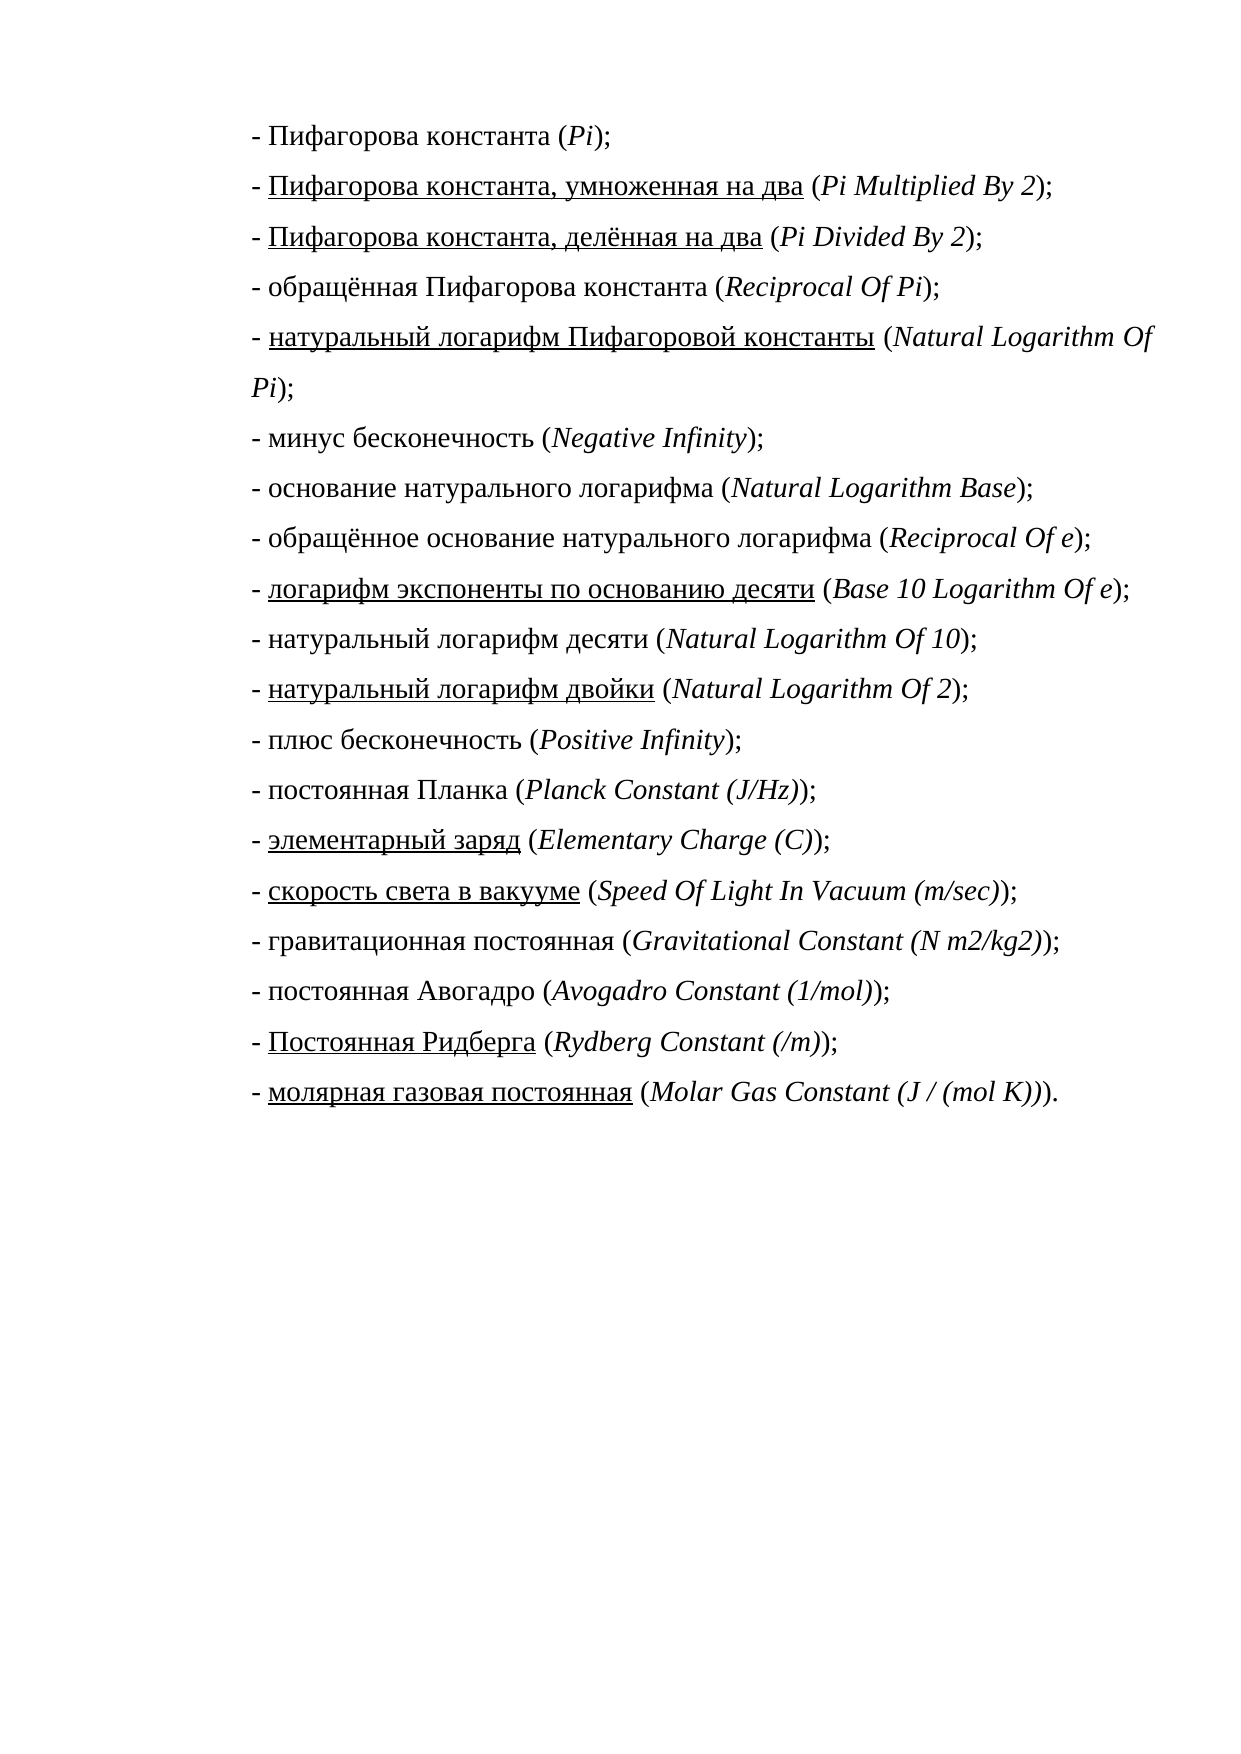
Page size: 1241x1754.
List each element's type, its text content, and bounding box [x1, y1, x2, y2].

text - скорость света в вакууме (Speed Of Light In Vacuum (m/sec)); [251, 873, 1152, 906]
text - Пифагорова константа, умноженная на два (Pi Multiplied By 2); [251, 168, 1152, 202]
text - постоянная Авогадро (Avogadro Constant (1/mol)); [251, 973, 1152, 1007]
text - минус бесконечность (Negative Infinity); [251, 420, 1152, 453]
text - обращённая Пифагорова константа (Reciprocal Of Pi); [251, 269, 1152, 303]
text - элементарный заряд (Elementary Charge (C)); [251, 822, 1152, 856]
text - гравитационная постоянная (Gravitational Constant (N m2/kg2)); [251, 923, 1152, 957]
text - Постоянная Ридберга (Rydberg Constant (/m)); [251, 1024, 1152, 1057]
text - натуральный логарифм десяти (Natural Logarithm Of 10); [251, 621, 1152, 655]
text - молярная газовая постоянная (Molar Gas Constant (J / (mol K))). [251, 1074, 1152, 1108]
text - натуральный логарифм Пифагоровой константы (Natural Logarithm Of Pi); [251, 319, 1152, 403]
text - плюс бесконечность (Positive Infinity); [251, 722, 1152, 755]
text - Пифагорова константа, делённая на два (Pi Divided By 2); [251, 219, 1152, 252]
text - логарифм экспоненты по основанию десяти (Base 10 Logarithm Of e); [251, 571, 1152, 604]
text - основание натурального логарифма (Natural Logarithm Base); [251, 470, 1152, 504]
text - обращённое основание натурального логарифма (Reciprocal Of e); [251, 521, 1152, 554]
text - постоянная Планка (Planck Constant (J/Hz)); [251, 772, 1152, 806]
text - Пифагорова константа (Pi); [251, 118, 1152, 152]
text - натуральный логарифм двойки (Natural Logarithm Of 2); [251, 672, 1152, 705]
